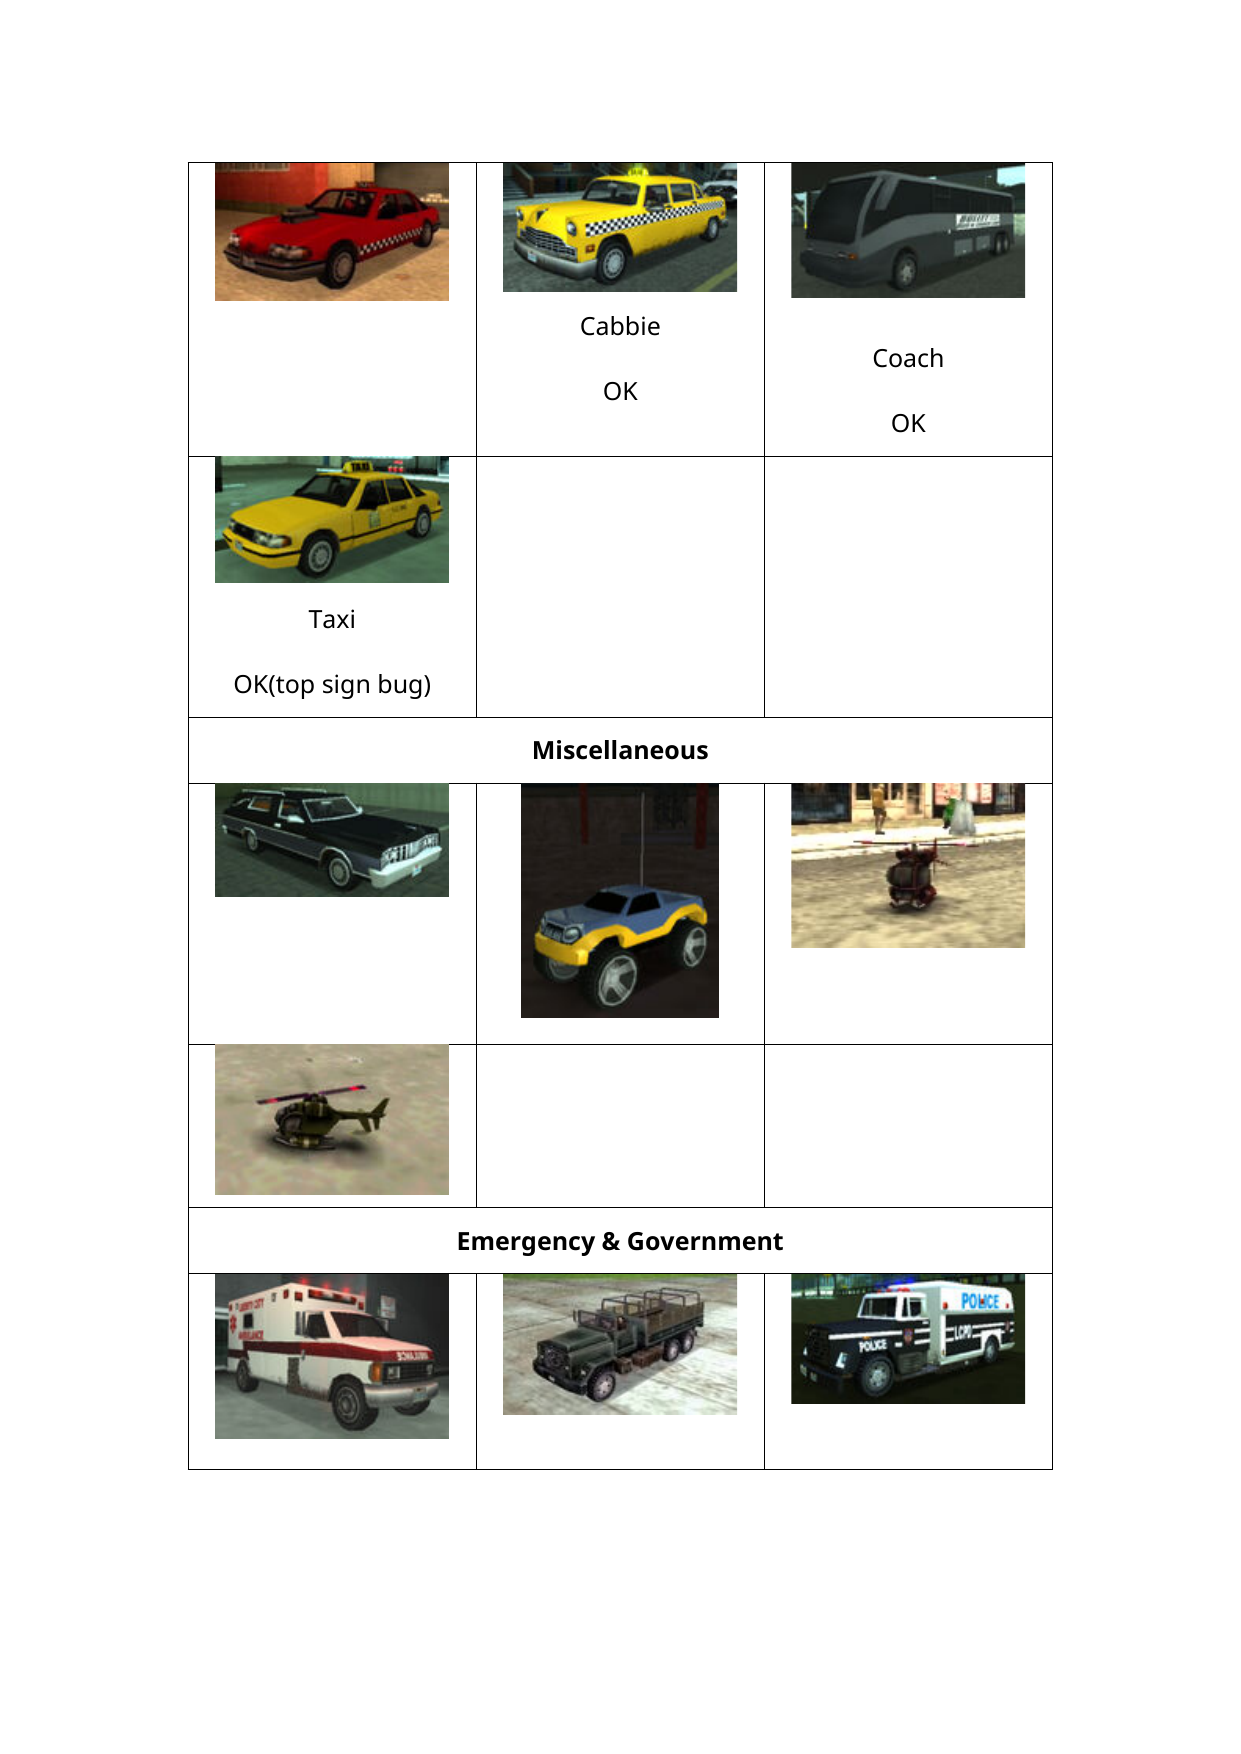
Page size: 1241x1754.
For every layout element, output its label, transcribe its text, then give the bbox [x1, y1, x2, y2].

table_cell [189, 163, 476, 456]
table_cell [765, 1045, 1052, 1207]
picture [215, 783, 449, 897]
table_cell [765, 457, 1052, 717]
table_cell [477, 1045, 764, 1207]
picture [503, 163, 738, 292]
table_cell Coach OK [765, 163, 1052, 456]
picture [215, 456, 449, 583]
table_cell Miscellaneous [189, 718, 1052, 783]
picture [215, 1274, 449, 1439]
table_cell [189, 784, 476, 1044]
picture [521, 783, 719, 1018]
table_cell Cabbie OK [477, 163, 764, 456]
picture [791, 1274, 1025, 1404]
picture [791, 783, 1025, 948]
table_cell [765, 1274, 1052, 1469]
table_cell Taxi OK(top sign bug) [189, 457, 476, 717]
table_cell [765, 784, 1052, 1044]
picture [215, 163, 449, 301]
table_cell [477, 1274, 764, 1469]
table_cell Emergency & Government [189, 1208, 1052, 1273]
picture [791, 163, 1025, 298]
picture [503, 1274, 738, 1415]
table_cell [477, 784, 764, 1044]
table_cell [189, 1045, 476, 1207]
table_cell [477, 457, 764, 717]
picture [215, 1044, 449, 1195]
table_cell [189, 1274, 476, 1469]
